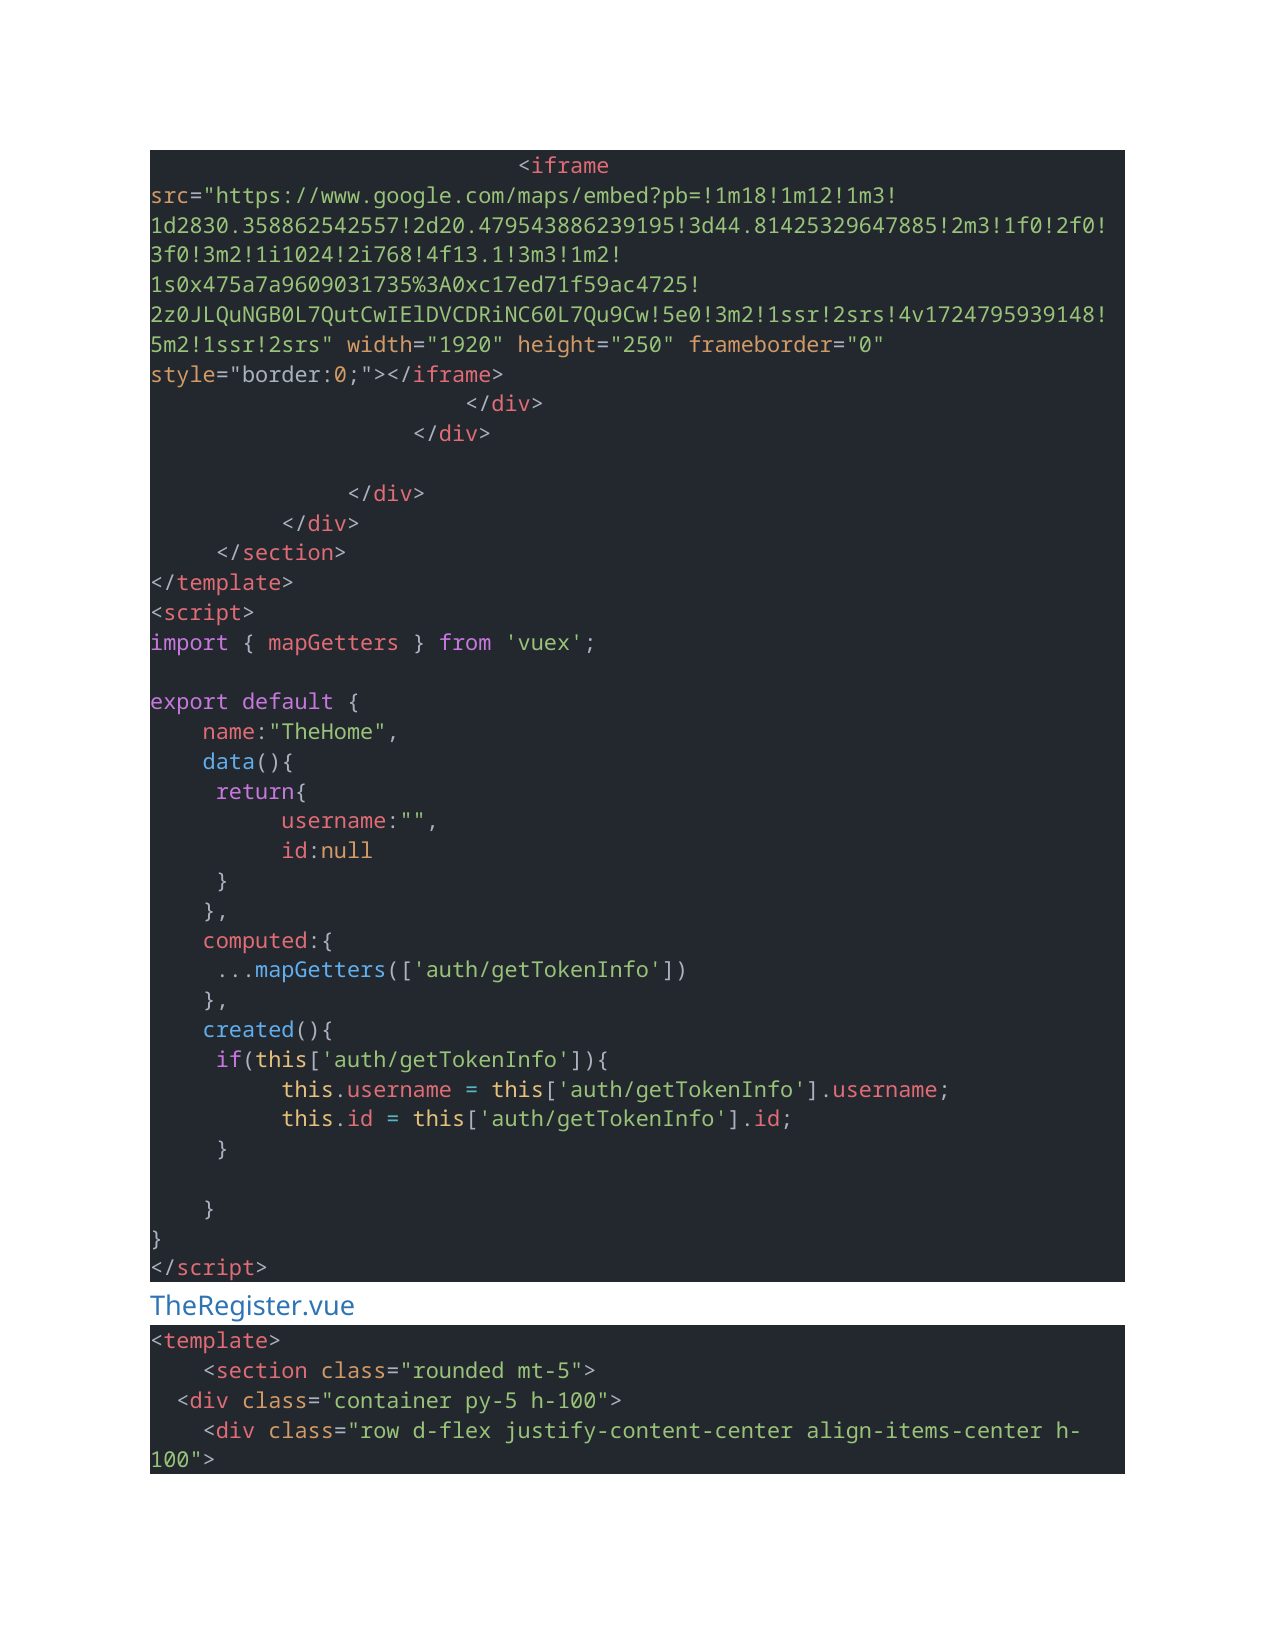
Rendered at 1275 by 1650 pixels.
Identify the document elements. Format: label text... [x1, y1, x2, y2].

text </div> [150, 418, 1125, 448]
text if(this['auth/getTokenInfo']){ [150, 1044, 1125, 1073]
text username:"", [150, 805, 1125, 835]
text computed:{ [150, 924, 1125, 954]
text data(){ [150, 746, 1125, 776]
text } [150, 865, 1125, 895]
text <div class="row d-flex justify-content-center align-items-center h-100"> [150, 1415, 1125, 1474]
text created(){ [150, 1014, 1125, 1044]
text this.id = this['auth/getTokenInfo'].id; [150, 1103, 1125, 1133]
text </div> [150, 507, 1125, 537]
text </div> [150, 388, 1125, 418]
text <template> [150, 1325, 1125, 1355]
text }, [150, 984, 1125, 1014]
text } [150, 1133, 1125, 1163]
text </template> [150, 567, 1125, 597]
text export default { [150, 686, 1125, 716]
text import { mapGetters } from 'vuex'; [150, 627, 1125, 656]
text return{ [150, 776, 1125, 805]
text } [150, 1222, 1125, 1252]
text <iframe src="https://www.google.com/maps/embed?pb=!1m18!1m12!1m3!1d2830.358862542557!2d20.479543886239195!3d44.81425329647885!2m3!1f0!2f0!3f0!3m2!1i1024!2i768!4f13.1!3m3!1m2!1s0x475a7a9609031735%3A0xc17ed71f59ac4725!2z0JLQuNGB0L7QutCwIElDVCDRiNC60L7Qu9Cw!5e0!3m2!1ssr!2srs!4v1724795939148!5m2!1ssr!2srs" width="1920" height="250" frameborder="0" style="border:0;"></iframe> [150, 150, 1125, 388]
text </div> [150, 478, 1125, 507]
subtitle TheRegister.vue [150, 1286, 1125, 1323]
text <div class="container py-5 h-100"> [150, 1385, 1125, 1415]
text } [150, 1193, 1125, 1222]
text <section class="rounded mt-5"> [150, 1355, 1125, 1385]
text </script> [150, 1252, 1125, 1282]
text }, [150, 895, 1125, 924]
text name:"TheHome", [150, 716, 1125, 746]
text ...mapGetters(['auth/getTokenInfo']) [150, 954, 1125, 984]
text <script> [150, 597, 1125, 627]
text this.username = this['auth/getTokenInfo'].username; [150, 1073, 1125, 1103]
text id:null [150, 835, 1125, 865]
text </section> [150, 537, 1125, 567]
